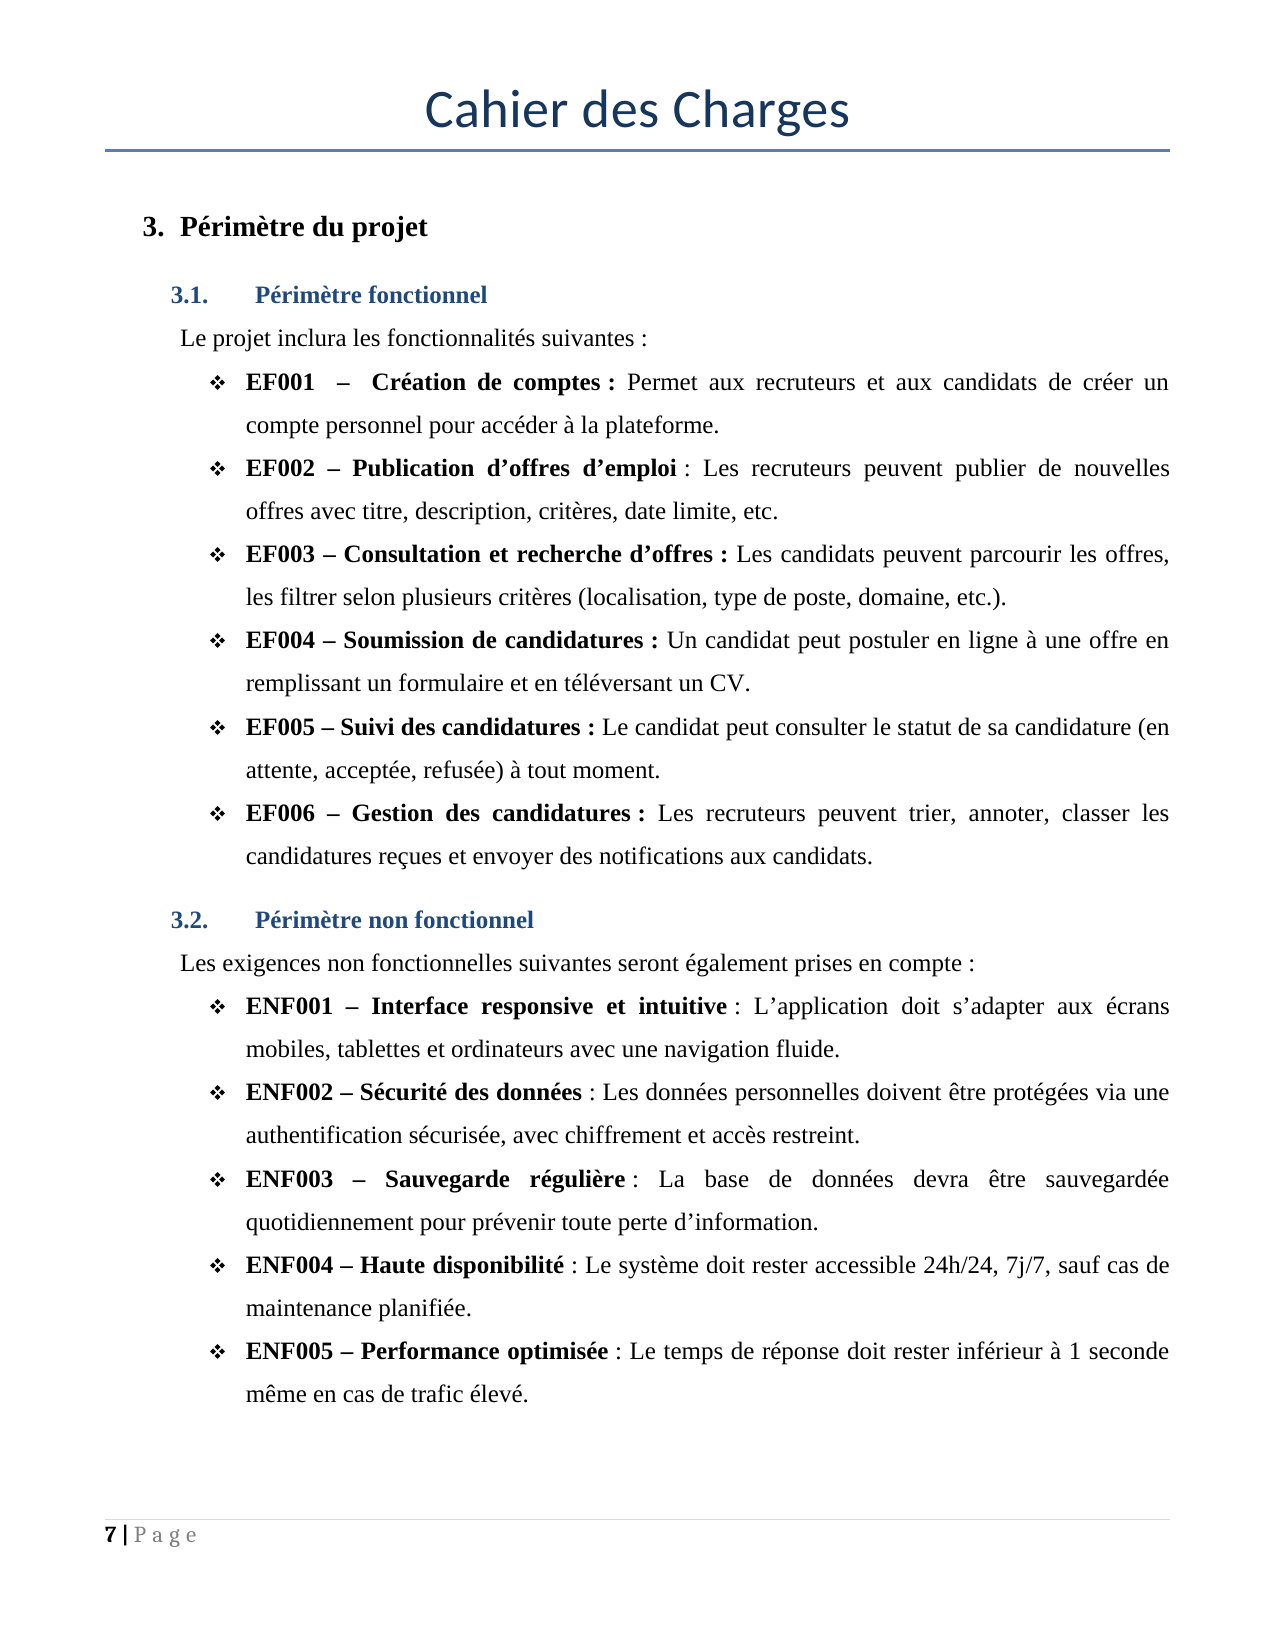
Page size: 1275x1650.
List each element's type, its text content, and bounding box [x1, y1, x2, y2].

list ENF002 – Sécurité des données : Les données personnelles doivent être protégées via une authentification sécurisée, avec chiffrement et accès restreint. [208, 1077, 1170, 1149]
list ENF001 – Interface responsive et intuitive : L’application doit s’adapter aux écrans mobiles, tablettes et ordinateurs avec une navigation fluide. [208, 991, 1170, 1063]
list EF003 – Consultation et recherche d’offres : Les candidats peuvent parcourir les offres, les filtrer selon plusieurs critères (localisation, type de poste, domaine, etc.). [208, 539, 1170, 611]
text Les exigences non fonctionnelles suivantes seront également prises en compte : [105, 948, 1170, 977]
text Le projet inclura les fonctionnalités suivantes : [105, 323, 1170, 352]
subtitle Périmètre non fonctionnel [171, 905, 1170, 934]
list ENF003 – Sauvegarde régulière : La base de données devra être sauvegardée quotidiennement pour prévenir toute perte d’information. [208, 1164, 1170, 1236]
list EF002 – Publication d’offres d’emploi : Les recruteurs peuvent publier de nouvelles offres avec titre, description, critères, date limite, etc. [208, 453, 1170, 525]
subtitle Périmètre du projet [142, 209, 1170, 243]
list ENF004 – Haute disponibilité : Le système doit rester accessible 24h/24, 7j/7, sauf cas de maintenance planifiée. [208, 1250, 1170, 1322]
list EF004 – Soumission de candidatures : Un candidat peut postuler en ligne à une offre en remplissant un formulaire et en téléversant un CV. [208, 625, 1170, 697]
list EF005 – Suivi des candidatures : Le candidat peut consulter le statut de sa candidature (en attente, acceptée, refusée) à tout moment. [208, 712, 1170, 783]
list EF006 – Gestion des candidatures : Les recruteurs peuvent trier, annoter, classer les candidatures reçues et envoyer des notifications aux candidats. [208, 798, 1170, 870]
list ENF005 – Performance optimisée : Le temps de réponse doit rester inférieur à 1 seconde même en cas de trafic élevé. [208, 1336, 1170, 1408]
list EF001 – Création de comptes : Permet aux recruteurs et aux candidats de créer un compte personnel pour accéder à la plateforme. [208, 367, 1170, 438]
subtitle Périmètre fonctionnel [171, 280, 1170, 309]
